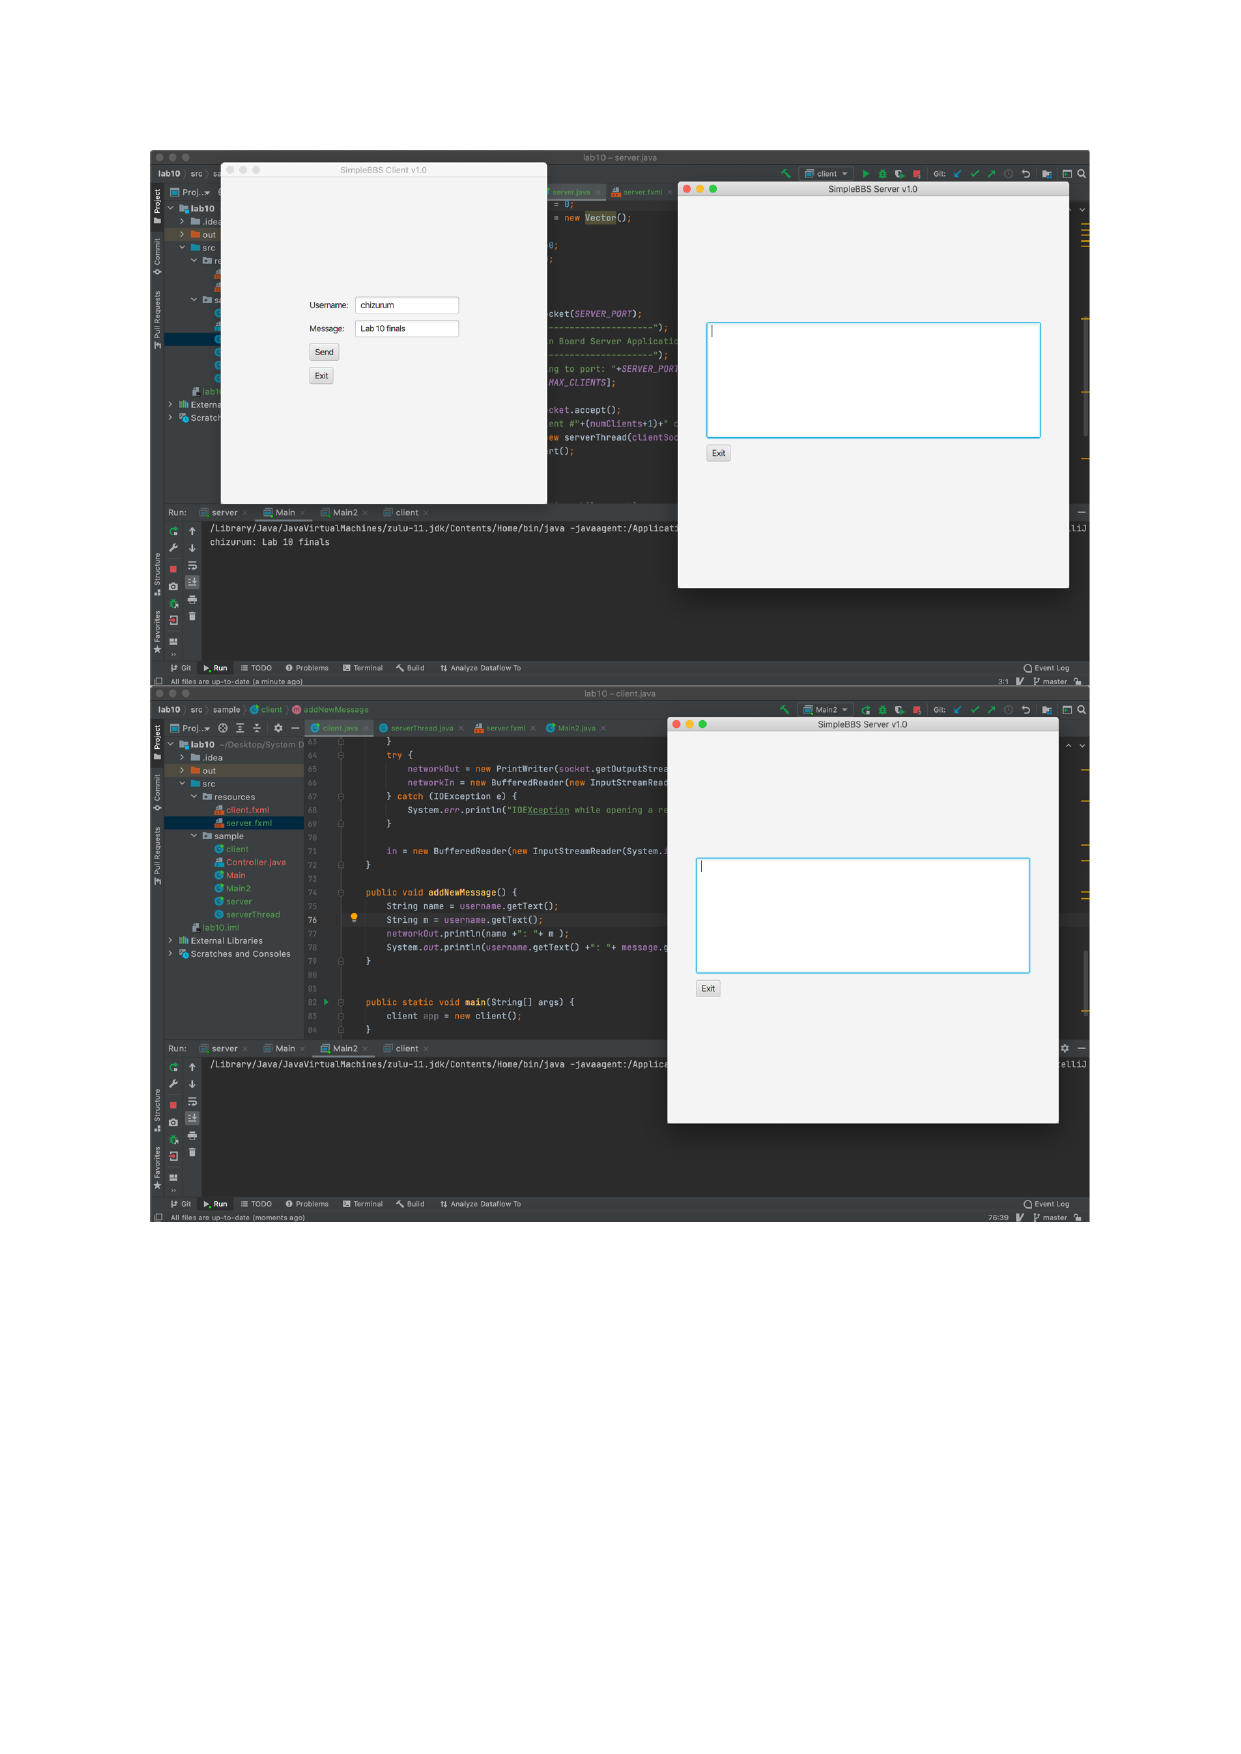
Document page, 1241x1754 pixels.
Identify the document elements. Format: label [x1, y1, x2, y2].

picture [150, 150, 1090, 1222]
